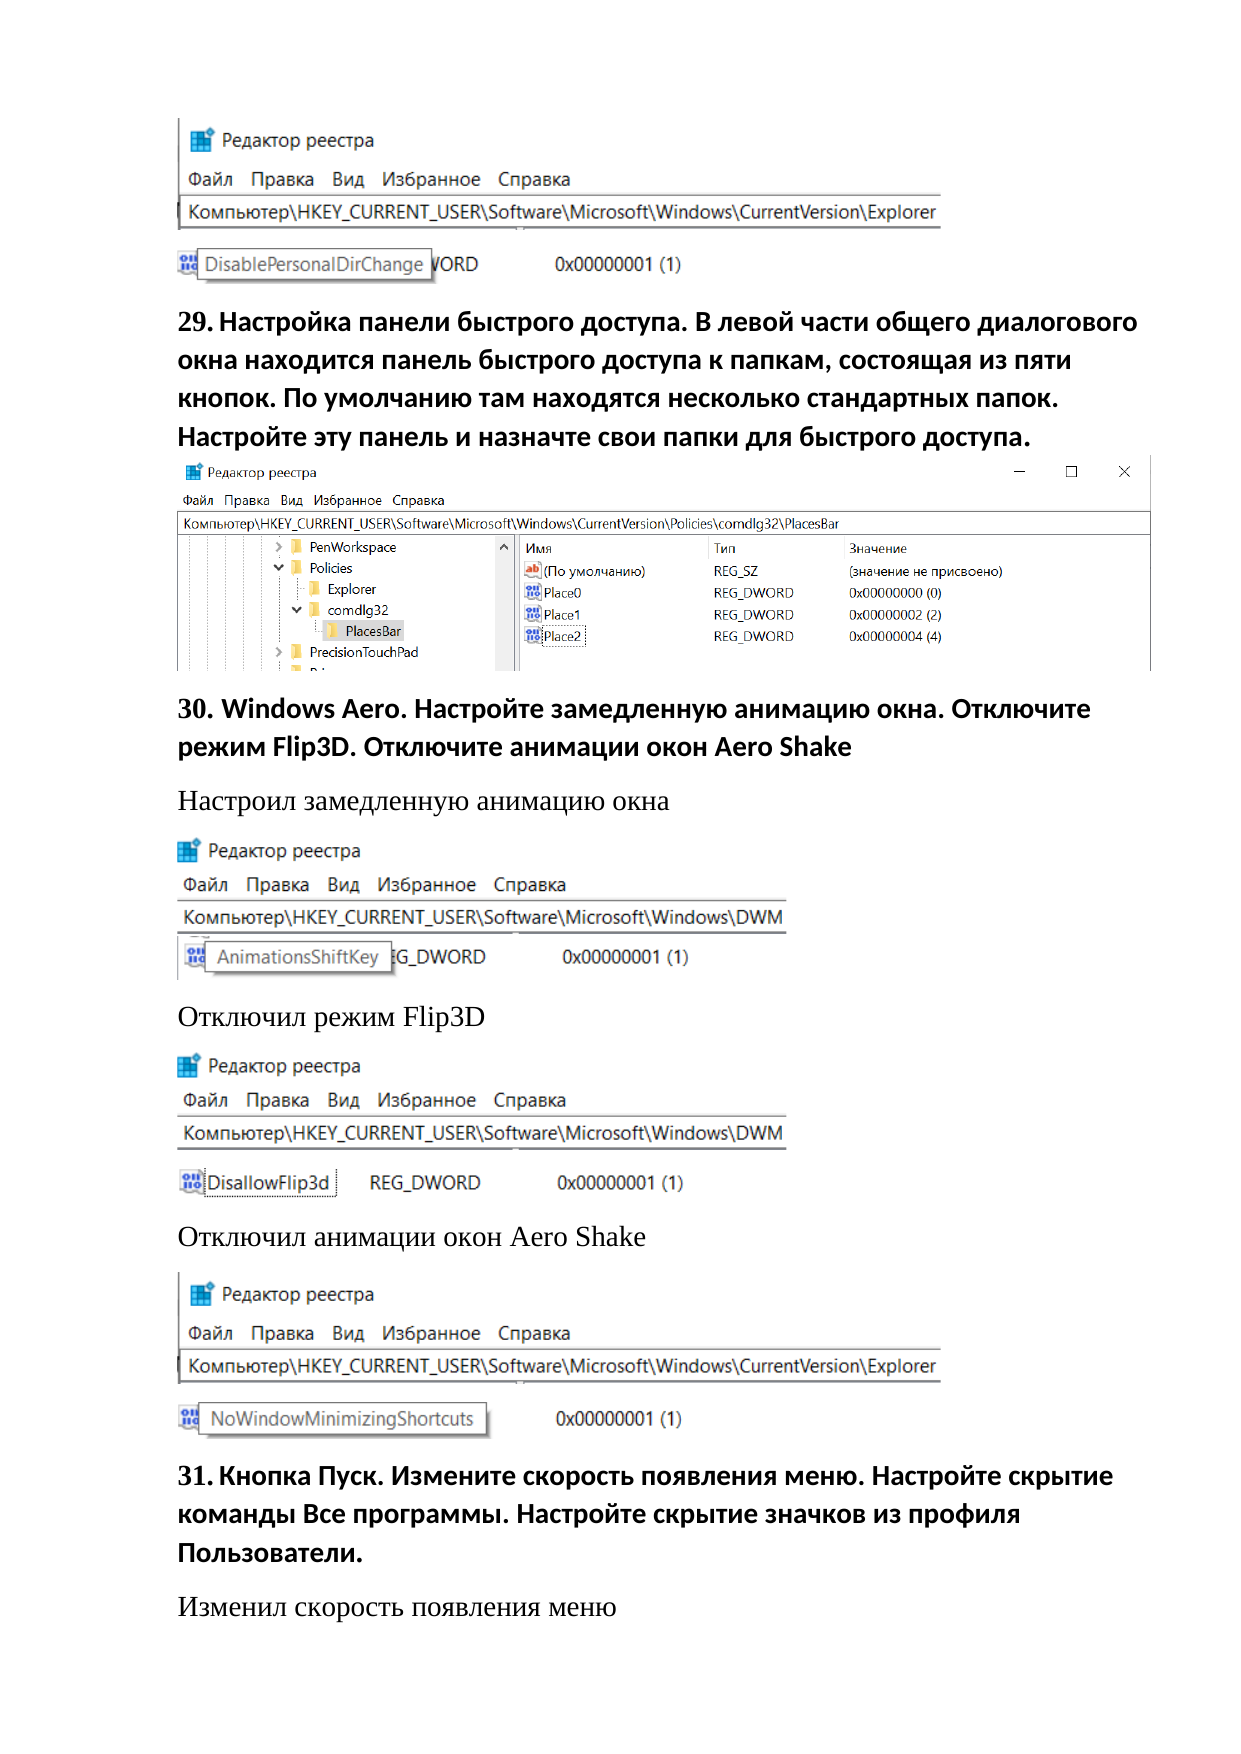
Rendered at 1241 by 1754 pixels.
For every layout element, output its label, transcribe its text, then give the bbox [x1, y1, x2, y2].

picture [177, 936, 694, 980]
text Настроил замедленную анимацию окна [177, 783, 1152, 817]
text Изменил скорость появления меню [177, 1589, 1152, 1622]
picture [177, 836, 787, 934]
picture [177, 455, 1151, 671]
text Отключил режим Flip3D [177, 999, 1152, 1032]
picture [177, 1272, 941, 1384]
text 30. Windows Aero. Настройте замедленную анимацию окна. Отключите режим Flip3D. Отключите анимации окон Aero Shake [177, 690, 1152, 764]
picture [177, 248, 689, 284]
text 31. Кнопка Пуск. Измените скорость появления меню. Настройте скрытие команды Все программы. Настройте скрытие значков из профиля Пользователи. [177, 1457, 1152, 1569]
picture [177, 1051, 787, 1150]
text Отключил анимации окон Aero Shake [177, 1219, 1152, 1253]
picture [177, 1168, 690, 1201]
picture [177, 1402, 691, 1439]
picture [177, 118, 941, 230]
